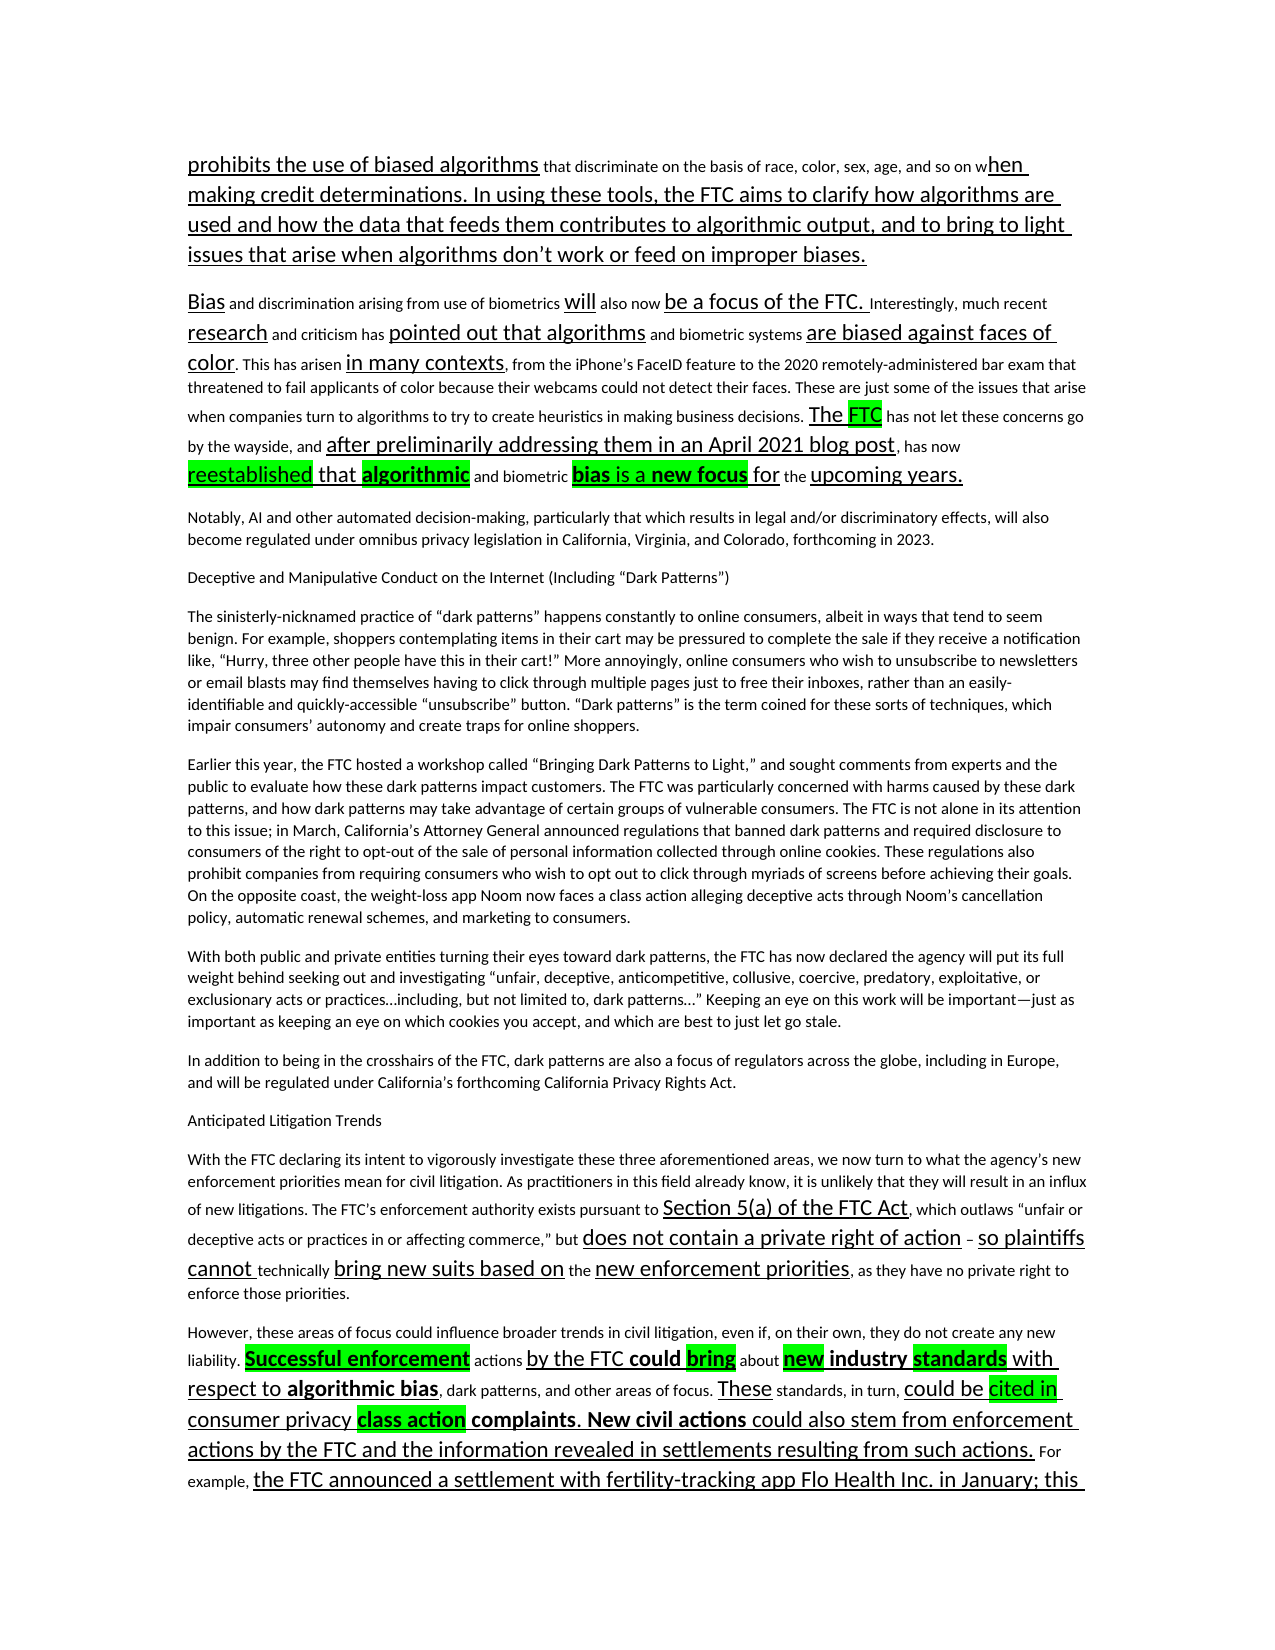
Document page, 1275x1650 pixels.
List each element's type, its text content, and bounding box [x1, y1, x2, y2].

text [187, 150, 1087, 269]
text With the FTC declaring its intent to vigorously investigate these three aforementioned areas, we now turn to what the agency’s new enforcement priorities mean for civil litigation. As practitioners in this field already know, it is unlikely that they will result in an influx of new litigations. The FTC’s enforcement authority exists pursuant to Section 5(a) of the FTC Act, which outlaws “unfair or deceptive acts or practices in or affecting commerce,” but does not contain a private right of action – so plaintiffs cannot technically bring new suits based on the new enforcement priorities, as they have no private right to enforce those priorities. [187, 1149, 1087, 1304]
text With both public and private entities turning their eyes toward dark patterns, the FTC has now declared the agency will put its full weight behind seeking out and investigating “unfair, deceptive, anticompetitive, collusive, coercive, predatory, exploitative, or exclusionary acts or practices…including, but not limited to, dark patterns…” Keeping an eye on this work will be important—just as important as keeping an eye on which cookies you accept, and which are best to just let go stale. [187, 946, 1087, 1032]
text Anticipated Litigation Trends [187, 1110, 1087, 1131]
text Earlier this year, the FTC hosted a workshop called “Bringing Dark Patterns to Light,” and sought comments from experts and the public to evaluate how these dark patterns impact customers. The FTC was particularly concerned with harms caused by these dark patterns, and how dark patterns may take advantage of certain groups of vulnerable consumers. The FTC is not alone in its attention to this issue; in March, California’s Attorney General announced regulations that banned dark patterns and required disclosure to consumers of the right to opt-out of the sale of personal information collected through online cookies. These regulations also prohibit companies from requiring consumers who wish to opt out to click through myriads of screens before achieving their goals. On the opposite coast, the weight-loss app Noom now faces a class action alleging deceptive acts through Noom’s cancellation policy, automatic renewal schemes, and marketing to consumers. [187, 754, 1087, 928]
text In addition to being in the crosshairs of the FTC, dark patterns are also a focus of regulators across the globe, including in Europe, and will be regulated under California’s forthcoming California Privacy Rights Act. [187, 1050, 1087, 1092]
text Bias and discrimination arising from use of biometrics will also now be a focus of the FTC. Interestingly, much recent research and criticism has pointed out that algorithms and biometric systems are biased against faces of color. This has arisen in many contexts, from the iPhone’s FaceID feature to the 2020 remotely-administered bar exam that threatened to fail applicants of color because their webcams could not detect their faces. These are just some of the issues that arise when companies turn to algorithms to try to create heuristics in making business decisions. The FTC has not let these concerns go by the wayside, and after preliminarily addressing them in an April 2021 blog post, has now reestablished that algorithmic and biometric bias is a new focus for the upcoming years. [187, 287, 1087, 488]
text The sinisterly-nicknamed practice of “dark patterns” happens constantly to online consumers, albeit in ways that tend to seem benign. For example, shoppers contemplating items in their cart may be pressured to complete the sale if they receive a notification like, “Hurry, three other people have this in their cart!” More annoyingly, online consumers who wish to unsubscribe to newsletters or email blasts may find themselves having to click through multiple pages just to free their inboxes, rather than an easily-identifiable and quickly-accessible “unsubscribe” button. “Dark patterns” is the term coined for these sorts of techniques, which impair consumers’ autonomy and create traps for online shoppers. [187, 606, 1087, 736]
text Notably, AI and other automated decision-making, particularly that which results in legal and/or discriminatory effects, will also become regulated under omnibus privacy legislation in California, Virginia, and Colorado, forthcoming in 2023. [187, 507, 1087, 549]
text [187, 1322, 1087, 1493]
text Deceptive and Manipulative Conduct on the Internet (Including “Dark Patterns”) [187, 568, 1087, 588]
